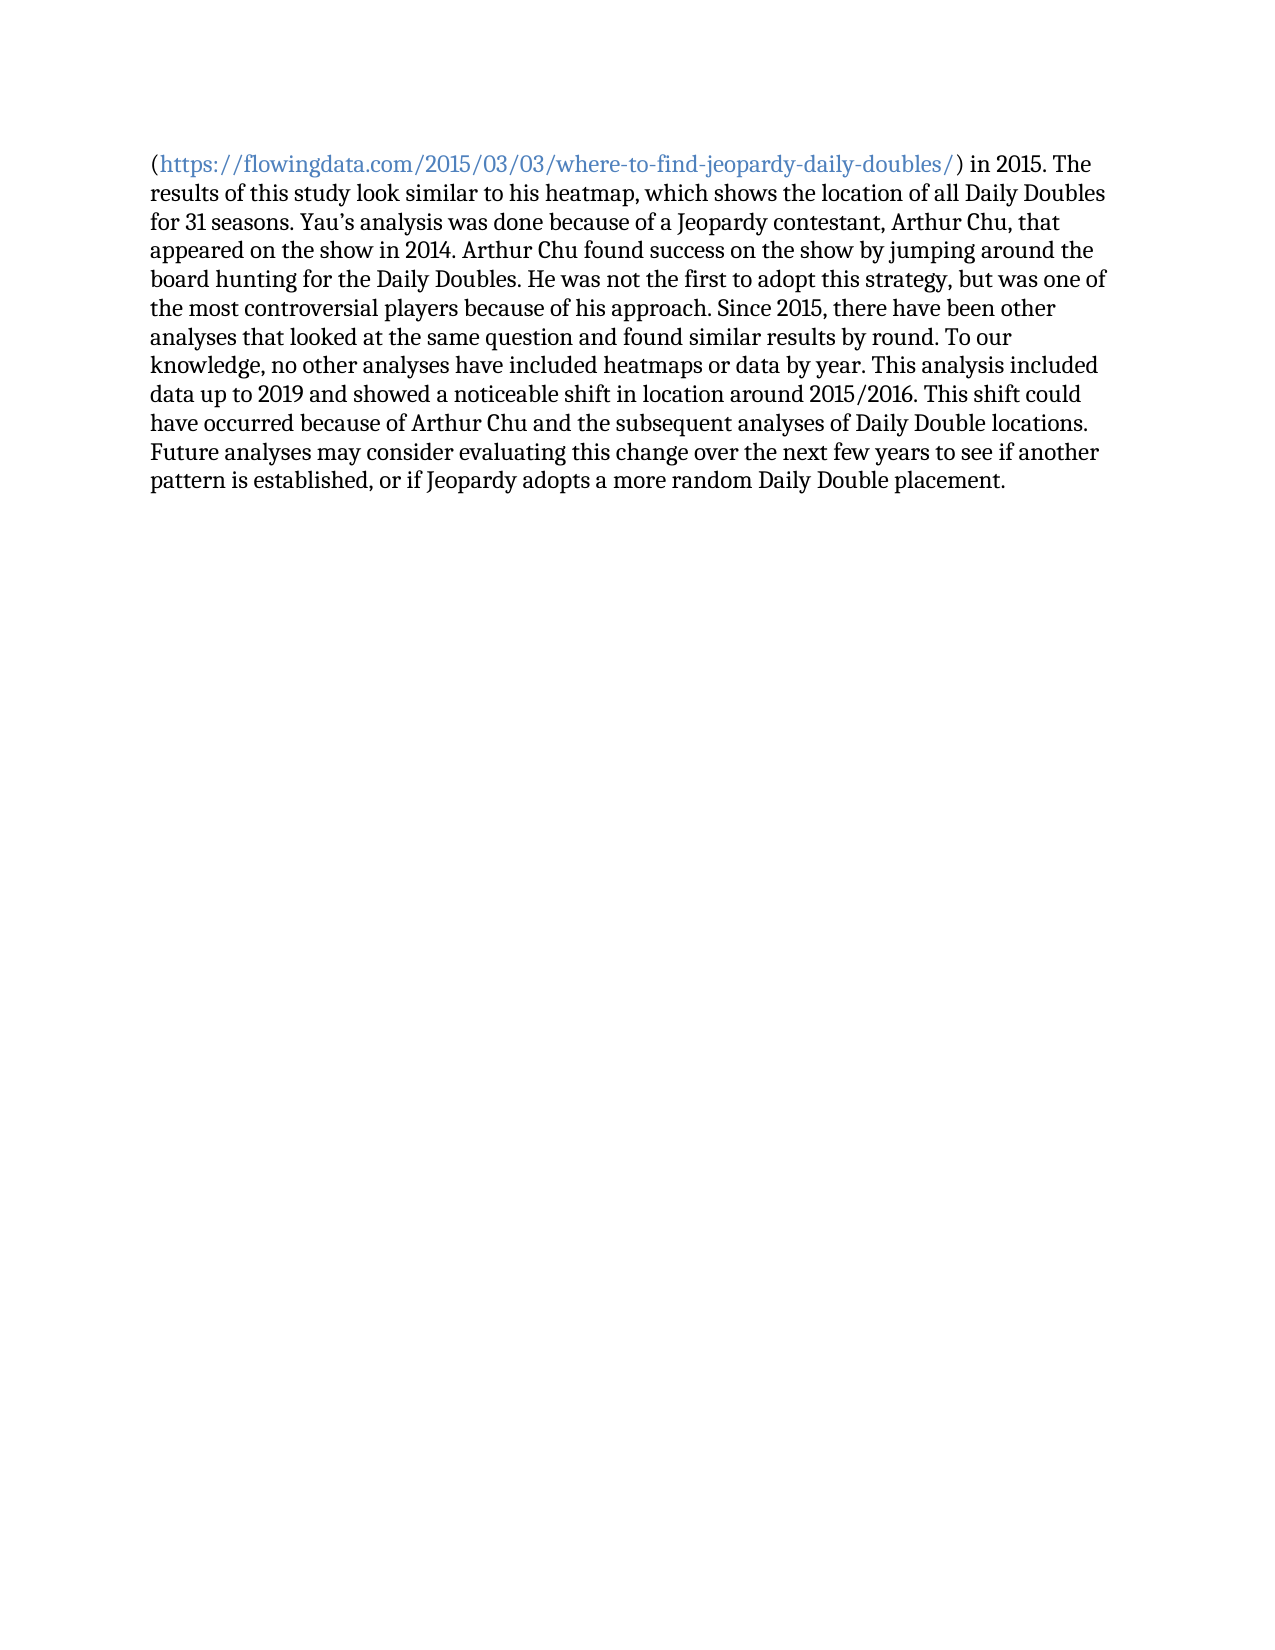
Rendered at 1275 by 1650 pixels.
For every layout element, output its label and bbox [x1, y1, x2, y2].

text [150, 150, 1125, 495]
